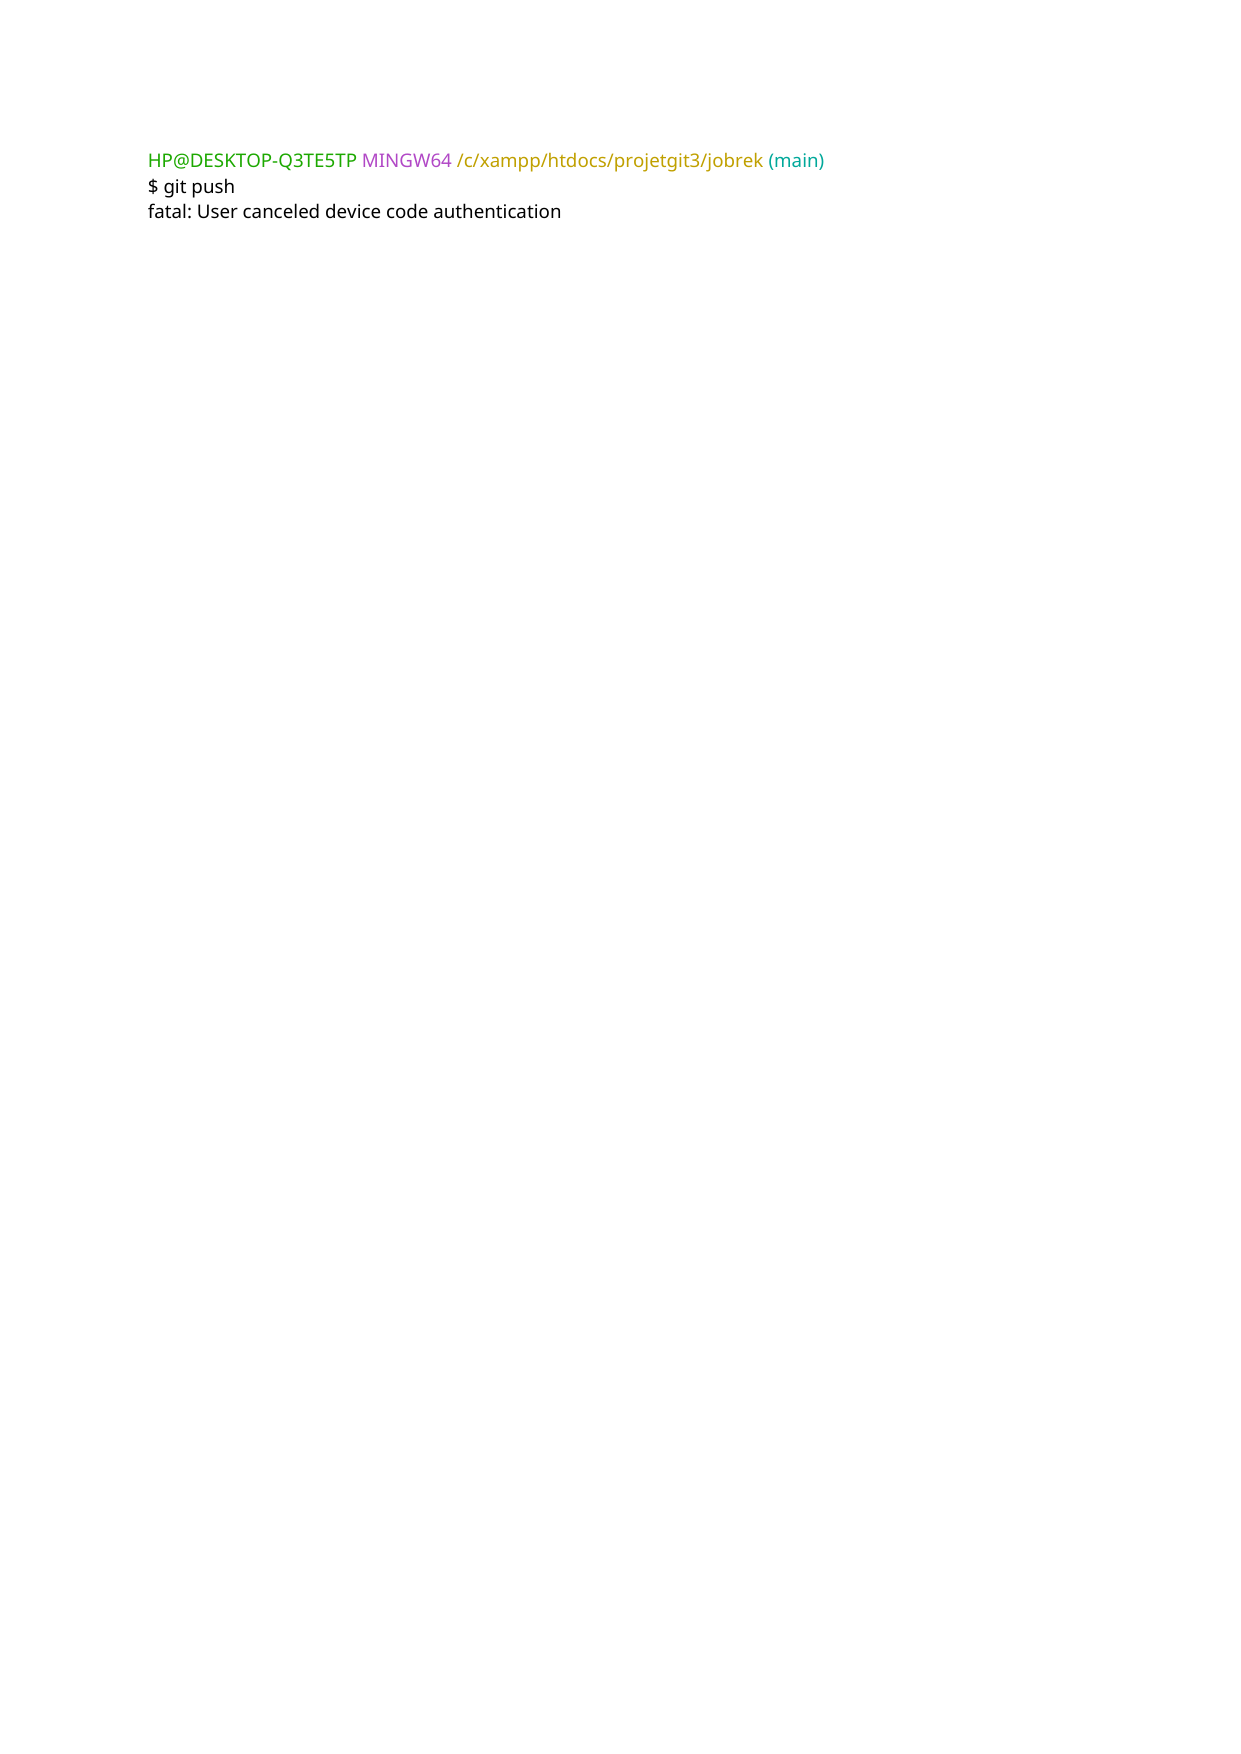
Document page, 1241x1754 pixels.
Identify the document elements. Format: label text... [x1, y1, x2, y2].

text HP@DESKTOP-Q3TE5TP MINGW64 /c/xampp/htdocs/projetgit3/jobrek (main) [148, 148, 1093, 173]
text fatal: User canceled device code authentication [148, 199, 1093, 224]
text $ git push [148, 173, 1093, 199]
